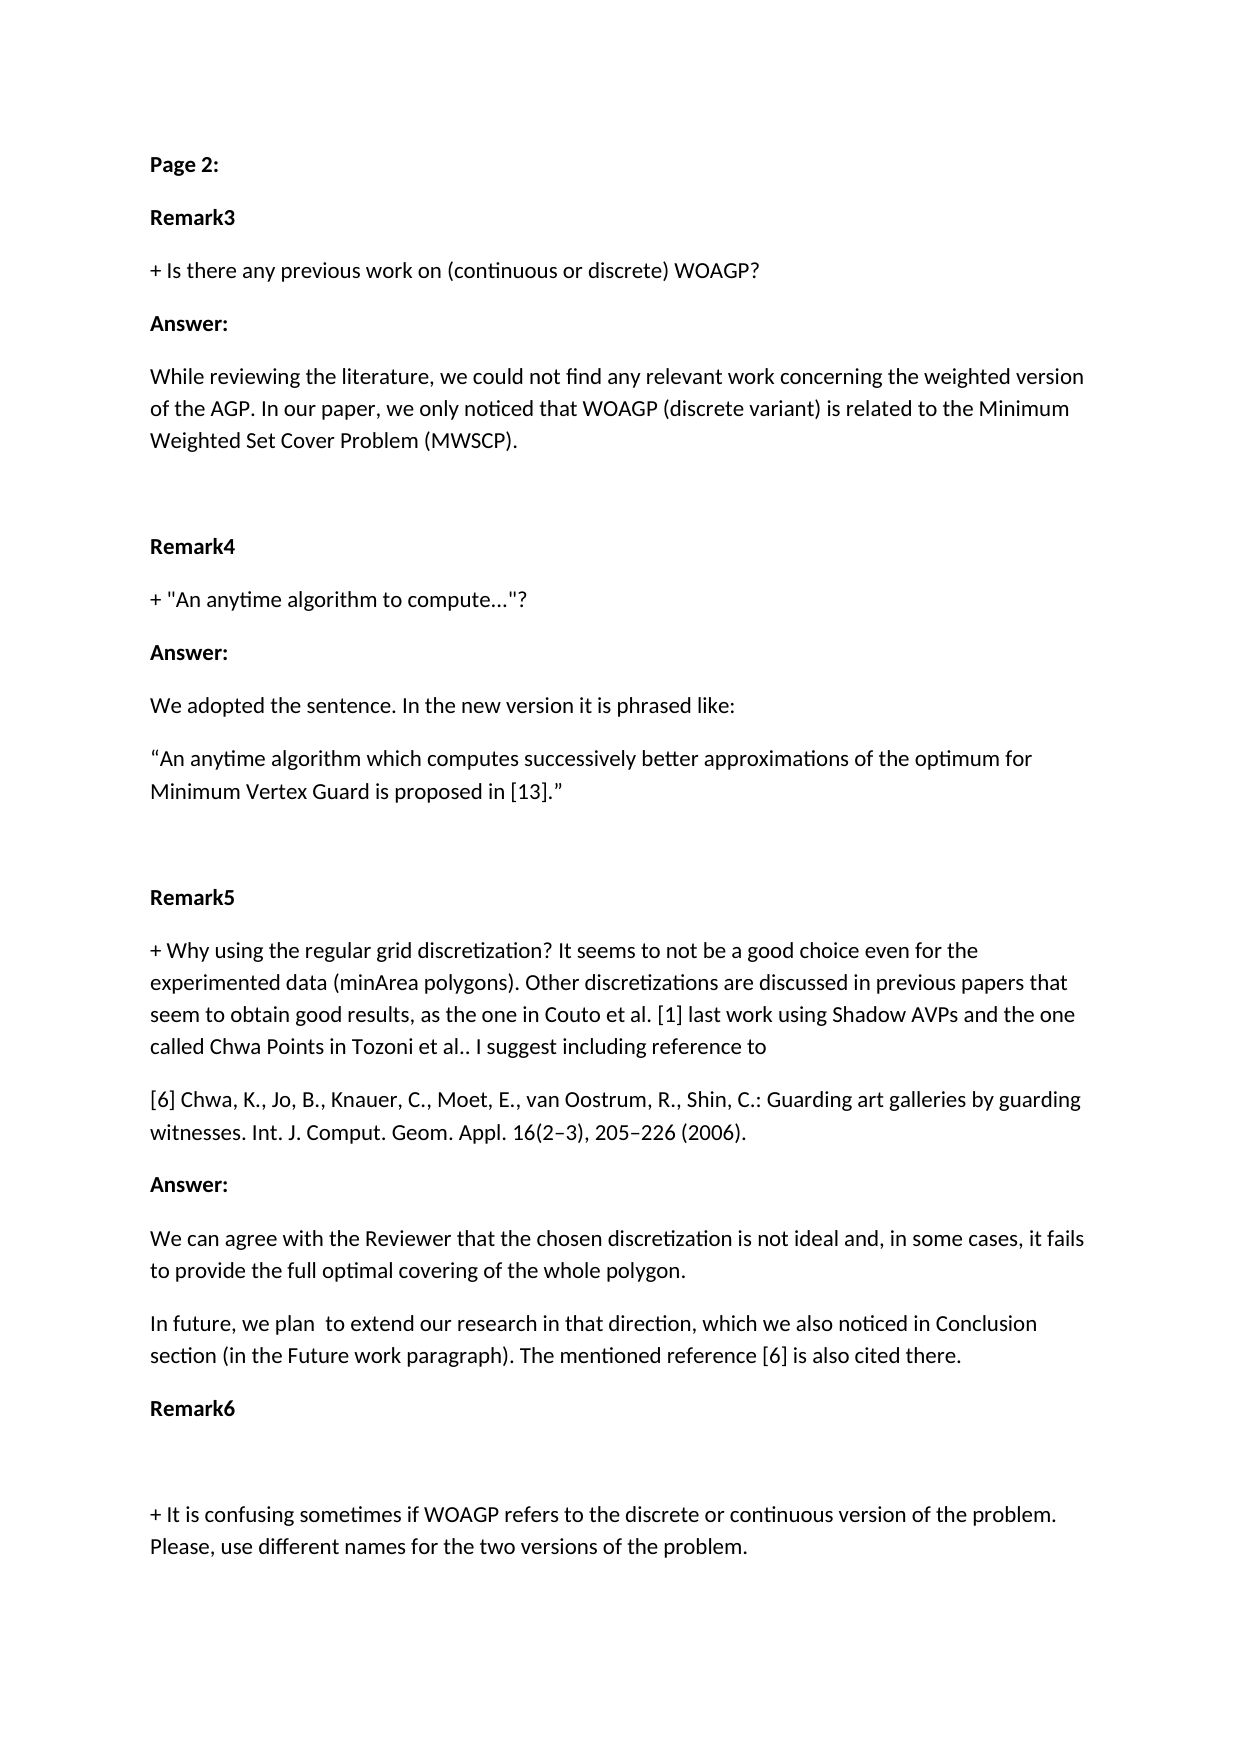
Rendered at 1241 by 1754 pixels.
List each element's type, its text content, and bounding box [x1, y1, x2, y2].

text Remark5 [150, 883, 1090, 911]
text We adopted the sentence. In the new version it is phrased like: [150, 692, 1090, 719]
text + Is there any previous work on (continuous or discrete) WOAGP? [150, 256, 1090, 284]
text While reviewing the literature, we could not find any relevant work concerning the weighted version of the AGP. In our paper, we only noticed that WOAGP (discrete variant) is related to the Minimum Weighted Set Cover Problem (MWSCP). [150, 362, 1090, 454]
text In future, we plan to extend our research in that direction, which we also noticed in Conclusion section (in the Future work paragraph). The mentioned reference [6] is also cited there. [150, 1309, 1090, 1369]
text Remark4 [150, 532, 1090, 561]
text + "An anytime algorithm to compute..."? [150, 586, 1090, 613]
text [6] Chwa, K., Jo, B., Knauer, C., Moet, E., van Oostrum, R., Shin, C.: Guarding art galleries by guarding witnesses. Int. J. Comput. Geom. Appl. 16(2–3), 205–226 (2006). [150, 1085, 1090, 1146]
text Page 2: [150, 150, 1090, 178]
text Answer: [150, 309, 1090, 337]
text “An anytime algorithm which computes successively better approximations of the optimum for Minimum Vertex Guard is proposed in [13].” [150, 744, 1090, 805]
text Remark3 [150, 203, 1090, 231]
text Answer: [150, 1171, 1090, 1199]
text + It is confusing sometimes if WOAGP refers to the discrete or continuous version of the problem. Please, use different names for the two versions of the problem. [150, 1500, 1090, 1560]
text Remark6 [150, 1394, 1090, 1422]
text Answer: [150, 638, 1090, 667]
text + Why using the regular grid discretization? It seems to not be a good choice even for the experimented data (minArea polygons). Other discretizations are discussed in previous papers that seem to obtain good results, as the one in Couto et al. [1] last work using Shadow AVPs and the one called Chwa Points in Tozoni et al.. I suggest including reference to [150, 936, 1090, 1060]
text We can agree with the Reviewer that the chosen discretization is not ideal and, in some cases, it fails to provide the full optimal covering of the whole polygon. [150, 1224, 1090, 1284]
